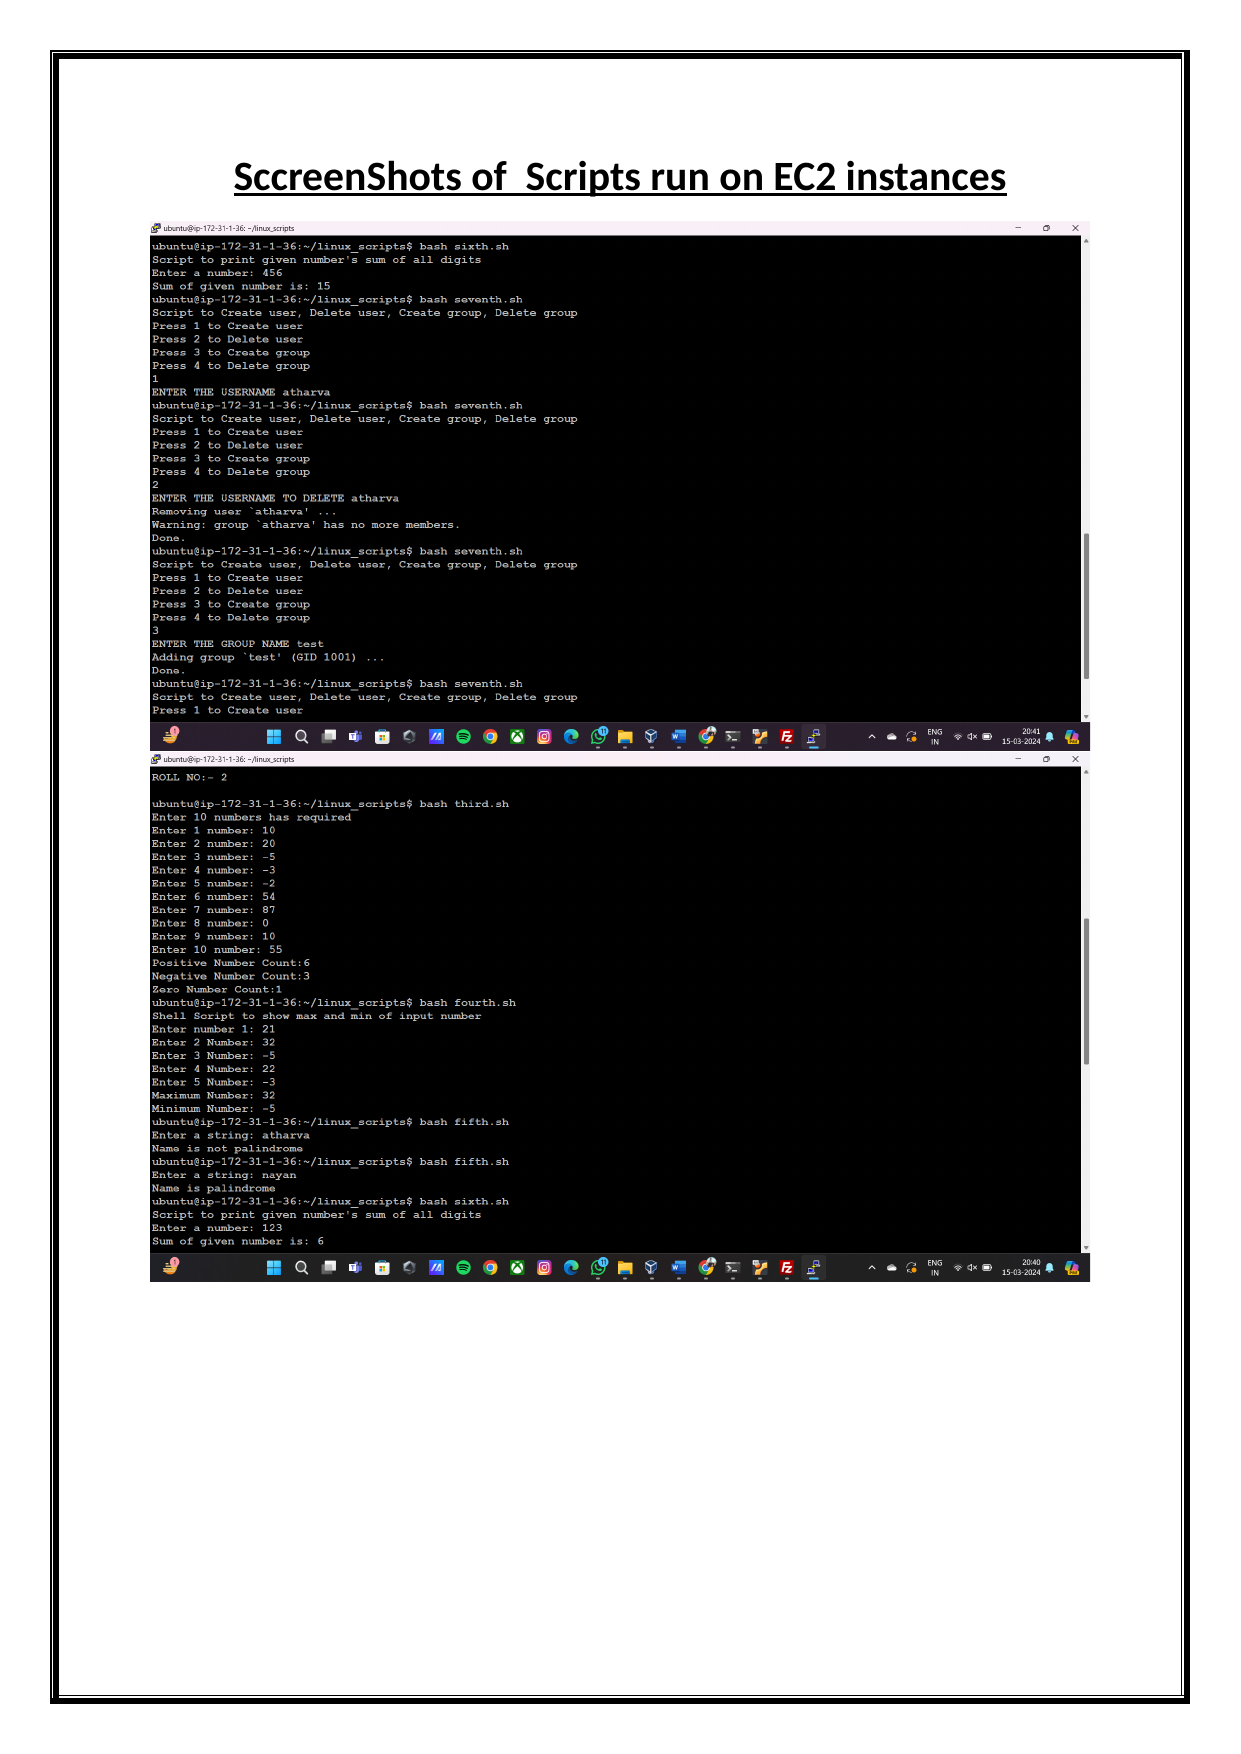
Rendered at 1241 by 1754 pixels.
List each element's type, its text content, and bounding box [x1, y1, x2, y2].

text SccreenShots of Scripts run on EC2 instances [150, 150, 1090, 201]
picture [150, 752, 1091, 1282]
picture [150, 221, 1091, 751]
